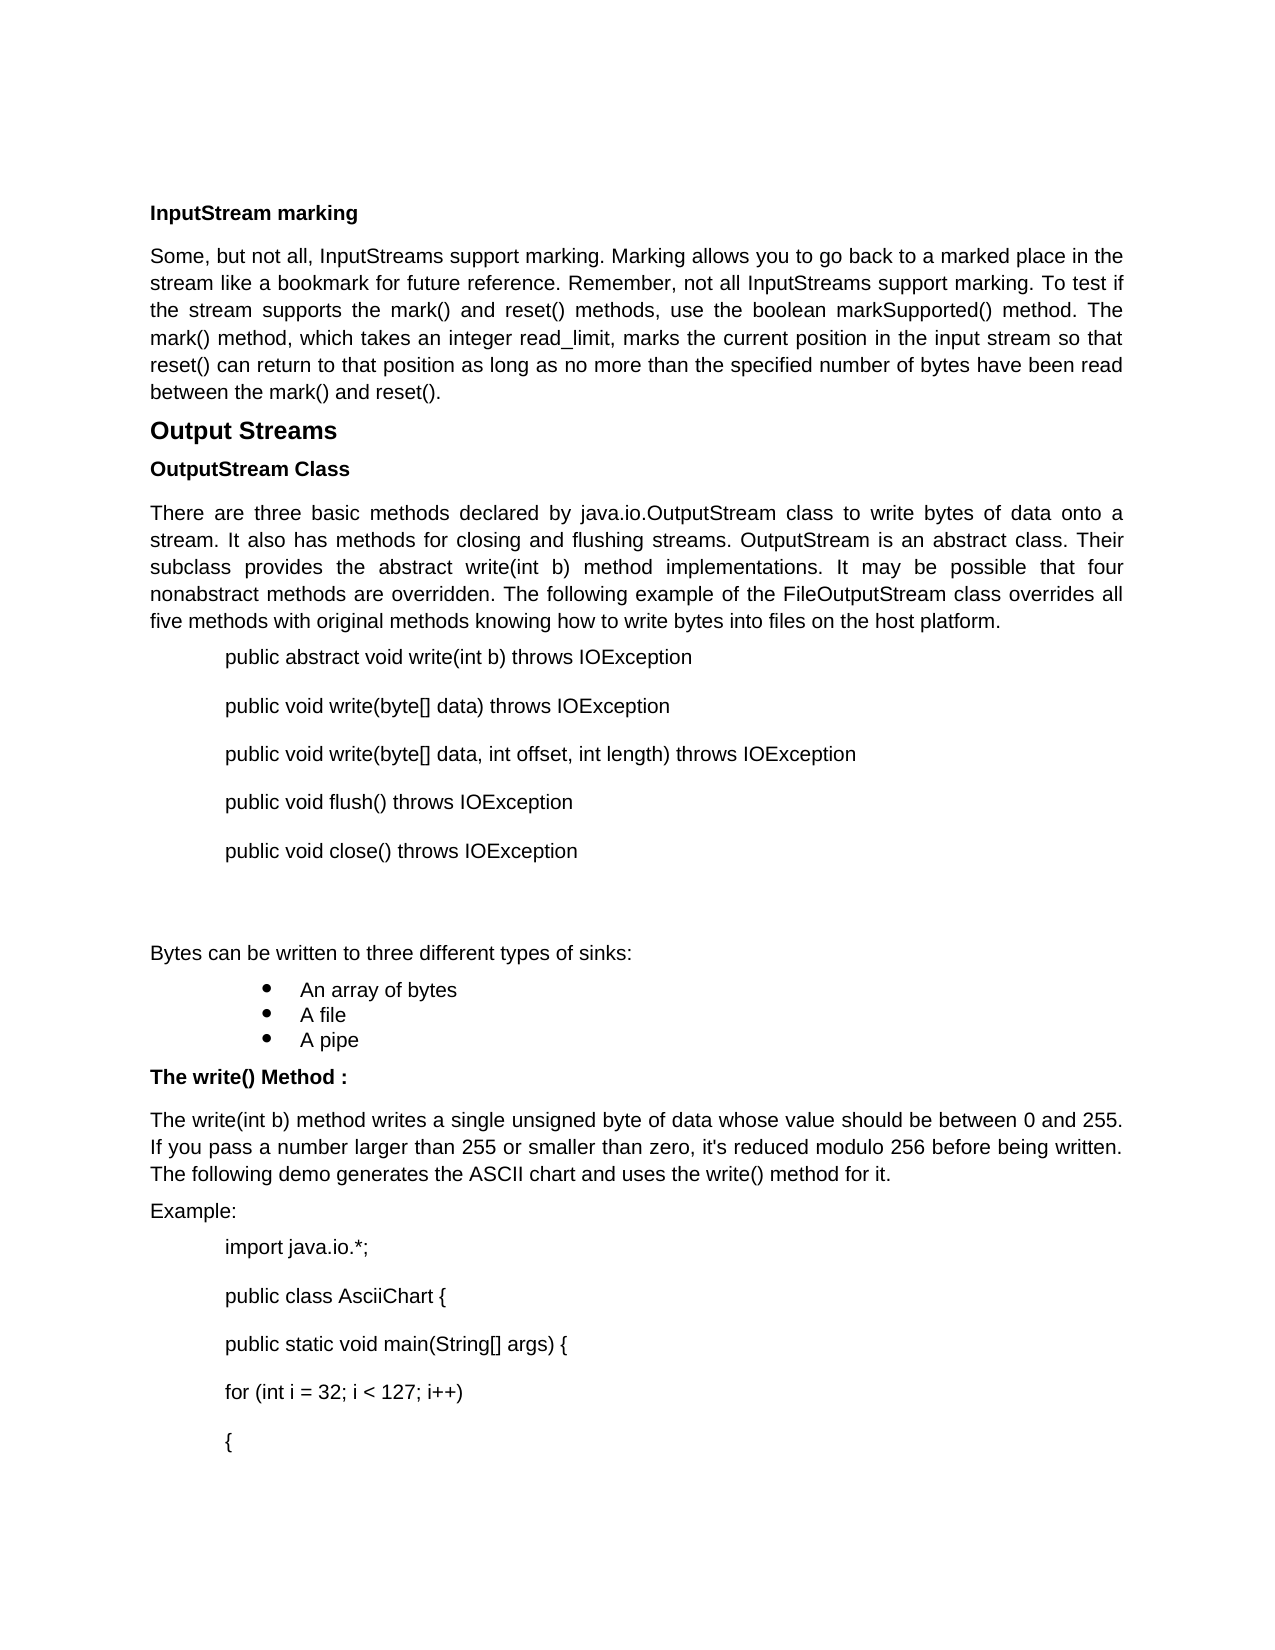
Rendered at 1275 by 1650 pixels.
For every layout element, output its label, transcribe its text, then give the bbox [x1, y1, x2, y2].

text public void write(byte[] data) throws IOException [225, 693, 1125, 717]
text import java.io.*; [225, 1235, 1125, 1259]
text Some, but not all, InputStreams support marking. Marking allows you to go back to a marked place in the stream like a bookmark for future reference. Remember, not all InputStreams support marking. To test if the stream supports the mark() and reset() methods, use the boolean markSupported() method. The mark() method, which takes an integer read_limit, marks the current position in the input stream so that reset() can return to that position as long as no more than the specified number of bytes have been read between the mark() and reset(). [150, 241, 1125, 403]
text public abstract void write(int b) throws IOException [225, 645, 1125, 669]
text OutputStream Class [150, 457, 1125, 481]
text public void write(byte[] data, int offset, int length) throws IOException [225, 742, 1125, 766]
text public static void main(String[] args) { [225, 1332, 1125, 1356]
subtitle Output Streams [150, 416, 1125, 445]
list An array of bytes [262, 977, 1125, 1002]
text InputStream marking [150, 201, 1125, 225]
text { [225, 1428, 1125, 1452]
text Example: [150, 1199, 1125, 1223]
text The write(int b) method writes a single unsigned byte of data whose value should be between 0 and 255. If you pass a number larger than 255 or smaller than zero, it's reduced modulo 256 before being written. The following demo generates the ASCII chart and uses the write() method for it. [150, 1105, 1125, 1186]
list A file [262, 1002, 1125, 1027]
text public void flush() throws IOException [225, 790, 1125, 814]
text Bytes can be written to three different types of sinks: [150, 938, 1125, 965]
text There are three basic methods declared by java.io.OutputStream class to write bytes of data onto a stream. It also has methods for closing and flushing streams. OutputStream is an abstract class. Their subclass provides the abstract write(int b) method implementations. It may be possible that four nonabstract methods are overridden. The following example of the FileOutputStream class overrides all five methods with original methods knowing how to write bytes into files on the host platform. [150, 497, 1125, 633]
list A pipe [262, 1027, 1125, 1052]
text public class AsciiChart { [225, 1283, 1125, 1307]
text public void close() throws IOException [225, 838, 1125, 862]
text The write() Method : [150, 1065, 1125, 1089]
text for (int i = 32; i < 127; i++) [225, 1380, 1125, 1404]
